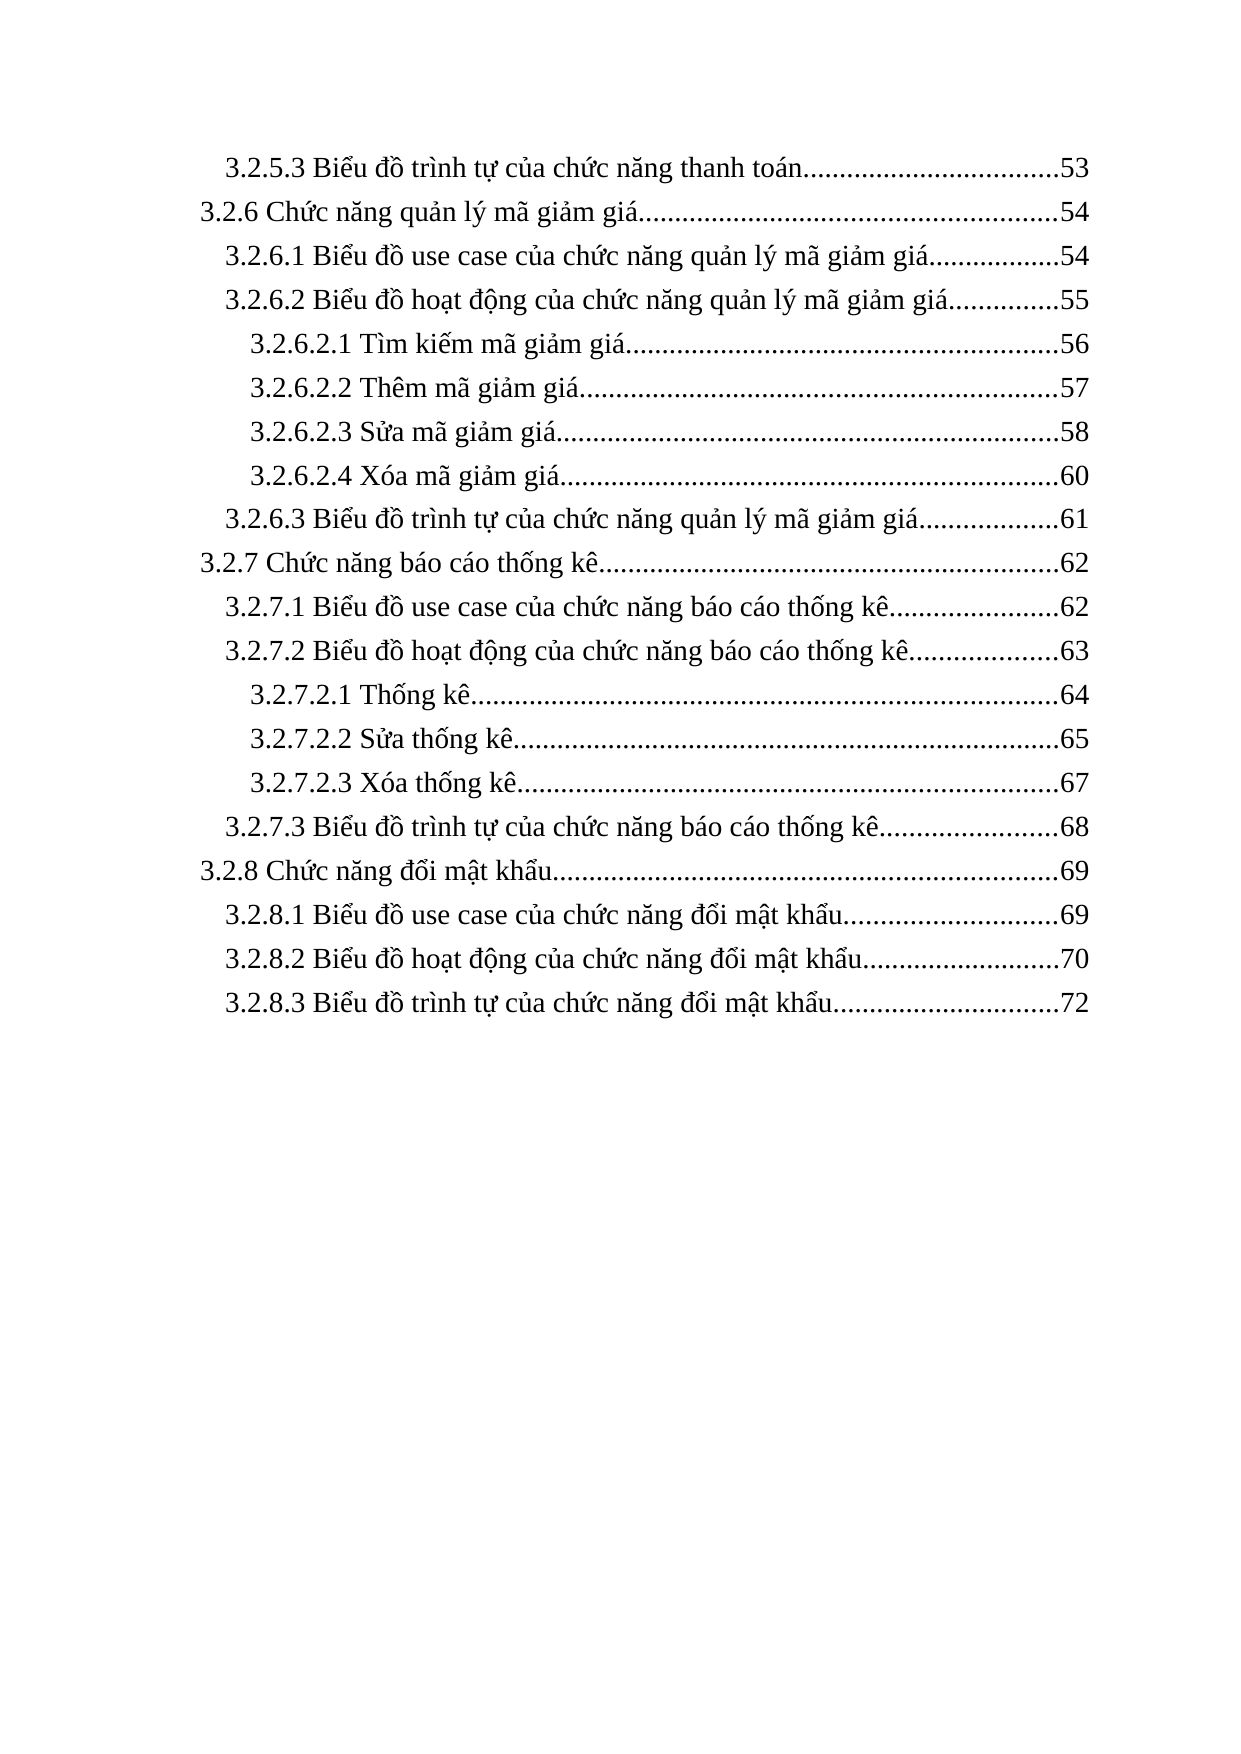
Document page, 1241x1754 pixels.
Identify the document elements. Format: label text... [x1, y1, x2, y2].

text 3.2.7.2.1 Thống kê 64 [250, 677, 1090, 711]
text 3.2.8.2 Biểu đồ hoạt động của chức năng đổi mật khẩu 70 [225, 941, 1090, 975]
text 3.2.8.3 Biểu đồ trình tự của chức năng đổi mật khẩu 72 [225, 985, 1090, 1019]
text 3.2.6.2.1 Tìm kiếm mã giảm giá 56 [250, 326, 1090, 359]
text 3.2.6.3 Biểu đồ trình tự của chức năng quản lý mã giảm giá 61 [225, 502, 1090, 535]
text 3.2.7 Chức năng báo cáo thống kê 62 [200, 546, 1090, 579]
text 3.2.8 Chức năng đổi mật khẩu 69 [200, 853, 1090, 887]
text 3.2.7.3 Biểu đồ trình tự của chức năng báo cáo thống kê 68 [225, 809, 1090, 843]
text 3.2.7.1 Biểu đồ use case của chức năng báo cáo thống kê 62 [225, 589, 1090, 623]
text 3.2.7.2.2 Sửa thống kê 65 [250, 721, 1090, 755]
text 3.2.6.1 Biểu đồ use case của chức năng quản lý mã giảm giá 54 [225, 238, 1090, 271]
text 3.2.7.2 Biểu đồ hoạt động của chức năng báo cáo thống kê 63 [225, 633, 1090, 667]
text 3.2.8.1 Biểu đồ use case của chức năng đổi mật khẩu 69 [225, 897, 1090, 931]
text 3.2.6 Chức năng quản lý mã giảm giá 54 [200, 194, 1090, 227]
text 3.2.6.2 Biểu đồ hoạt động của chức năng quản lý mã giảm giá 55 [225, 282, 1090, 315]
text 3.2.6.2.4 Xóa mã giảm giá 60 [250, 458, 1090, 491]
text 3.2.6.2.3 Sửa mã giảm giá 58 [250, 414, 1090, 447]
text 3.2.5.3 Biểu đồ trình tự của chức năng thanh toán 53 [225, 150, 1090, 183]
text 3.2.6.2.2 Thêm mã giảm giá 57 [250, 370, 1090, 403]
text 3.2.7.2.3 Xóa thống kê 67 [250, 765, 1090, 799]
